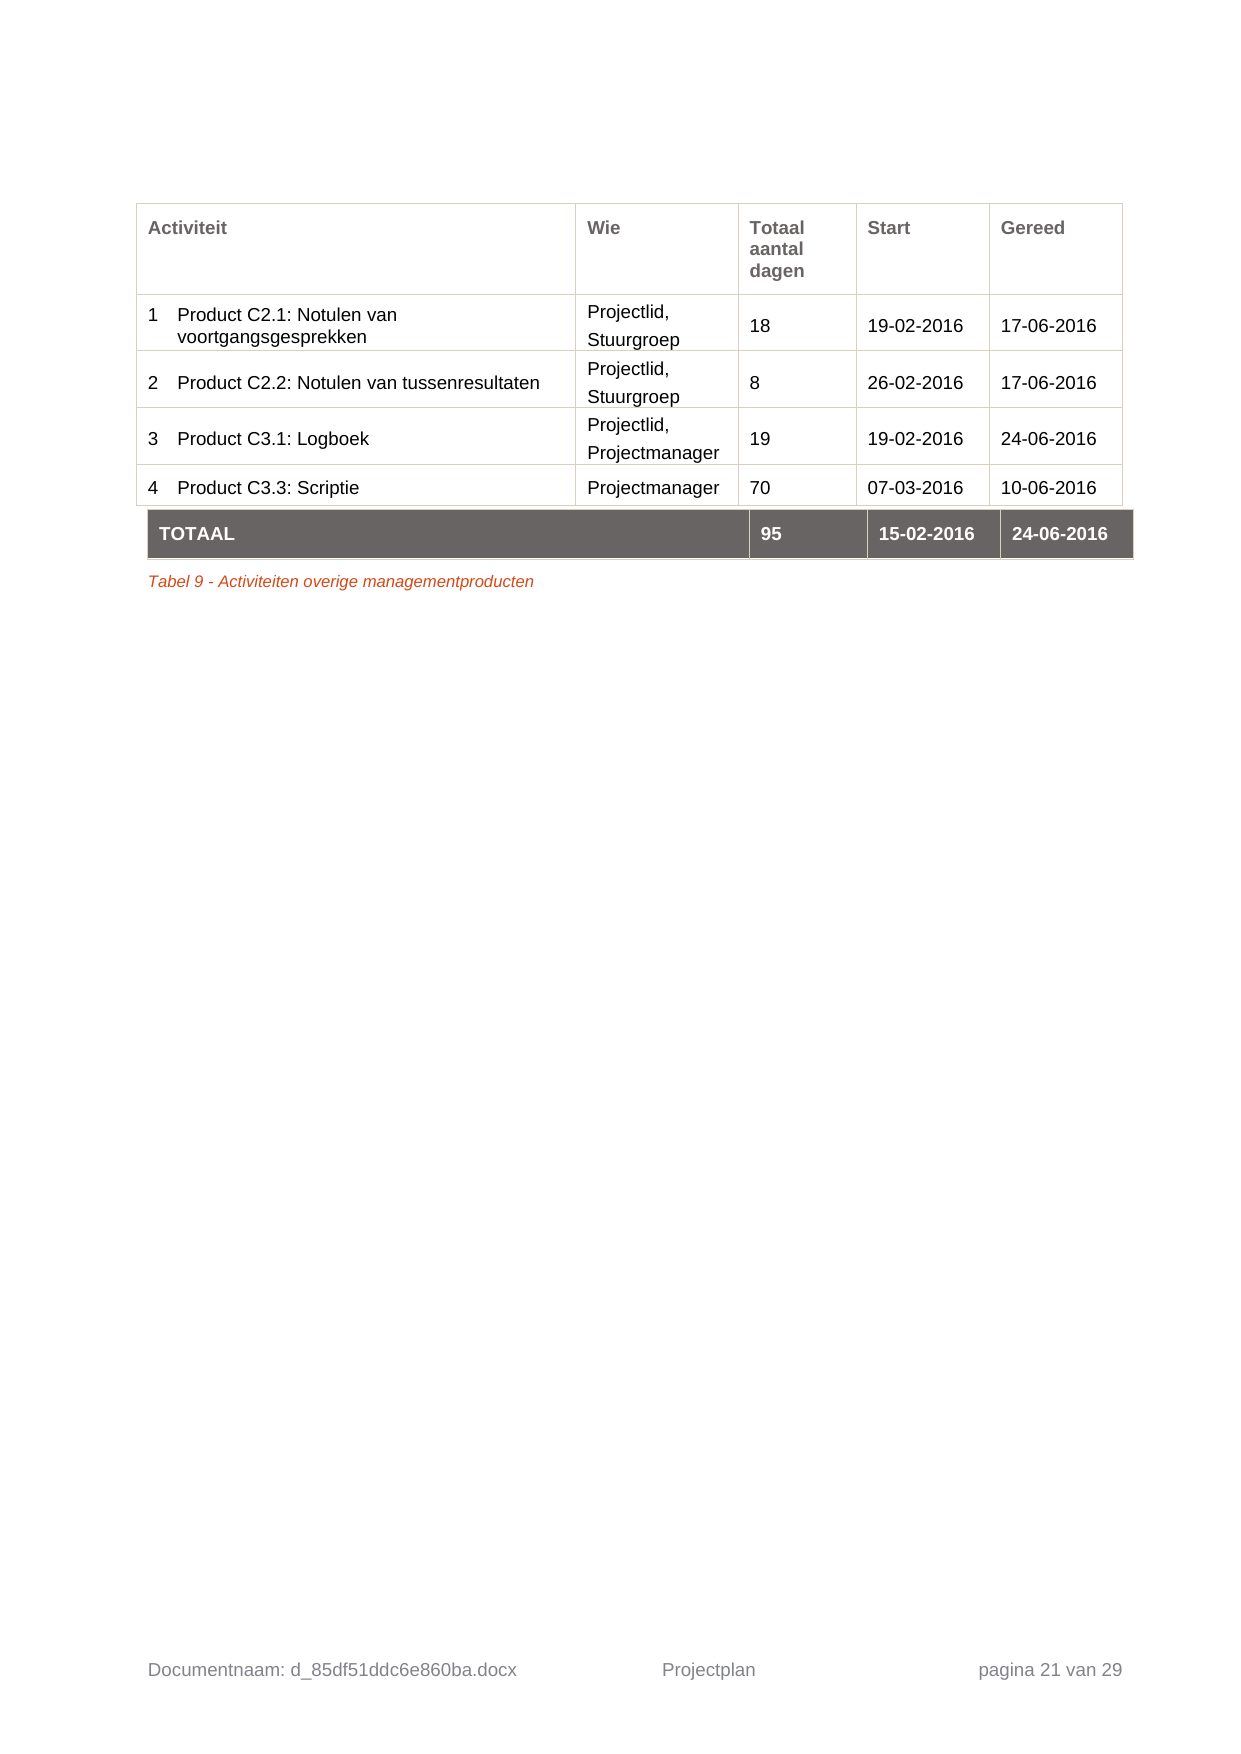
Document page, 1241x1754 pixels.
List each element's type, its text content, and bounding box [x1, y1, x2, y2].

table_header TOTAAL [148, 510, 749, 558]
table_cell Projectlid, Stuurgroep [576, 295, 738, 350]
table_cell Projectlid, Projectmanager [576, 408, 738, 464]
table_header Activiteit [137, 204, 575, 294]
table_header Wie [576, 204, 738, 294]
table_cell Product C3.3: Scriptie [137, 465, 575, 505]
table_cell 17-06-2016 [990, 351, 1122, 407]
table_header 95 [750, 510, 867, 558]
table_cell Projectmanager [576, 465, 738, 505]
table_cell Projectlid, Stuurgroep [576, 351, 738, 407]
table_cell 18 [739, 295, 856, 350]
table_header 24-06-2016 [1001, 510, 1133, 558]
table_header Start [857, 204, 989, 294]
table_cell 17-06-2016 [990, 295, 1122, 350]
table_header Gereed [990, 204, 1122, 294]
table_cell 19-02-2016 [857, 295, 989, 350]
table_cell Product C2.1: Notulen van voortgangsgesprekken [137, 295, 575, 350]
table_cell 70 [739, 465, 856, 505]
table_cell 8 [739, 351, 856, 407]
table_header 15-02-2016 [868, 510, 1000, 558]
table_cell 07-03-2016 [857, 465, 989, 505]
table_cell 10-06-2016 [990, 465, 1122, 505]
table_cell 26-02-2016 [857, 351, 989, 407]
table_cell 24-06-2016 [990, 408, 1122, 464]
table_cell 19-02-2016 [857, 408, 989, 464]
table_cell Product C2.2: Notulen van tussenresultaten [137, 351, 575, 407]
table_cell 19 [739, 408, 856, 464]
table_cell Product C3.1: Logboek [137, 408, 575, 464]
table_header Totaal aantal dagen [739, 204, 856, 294]
